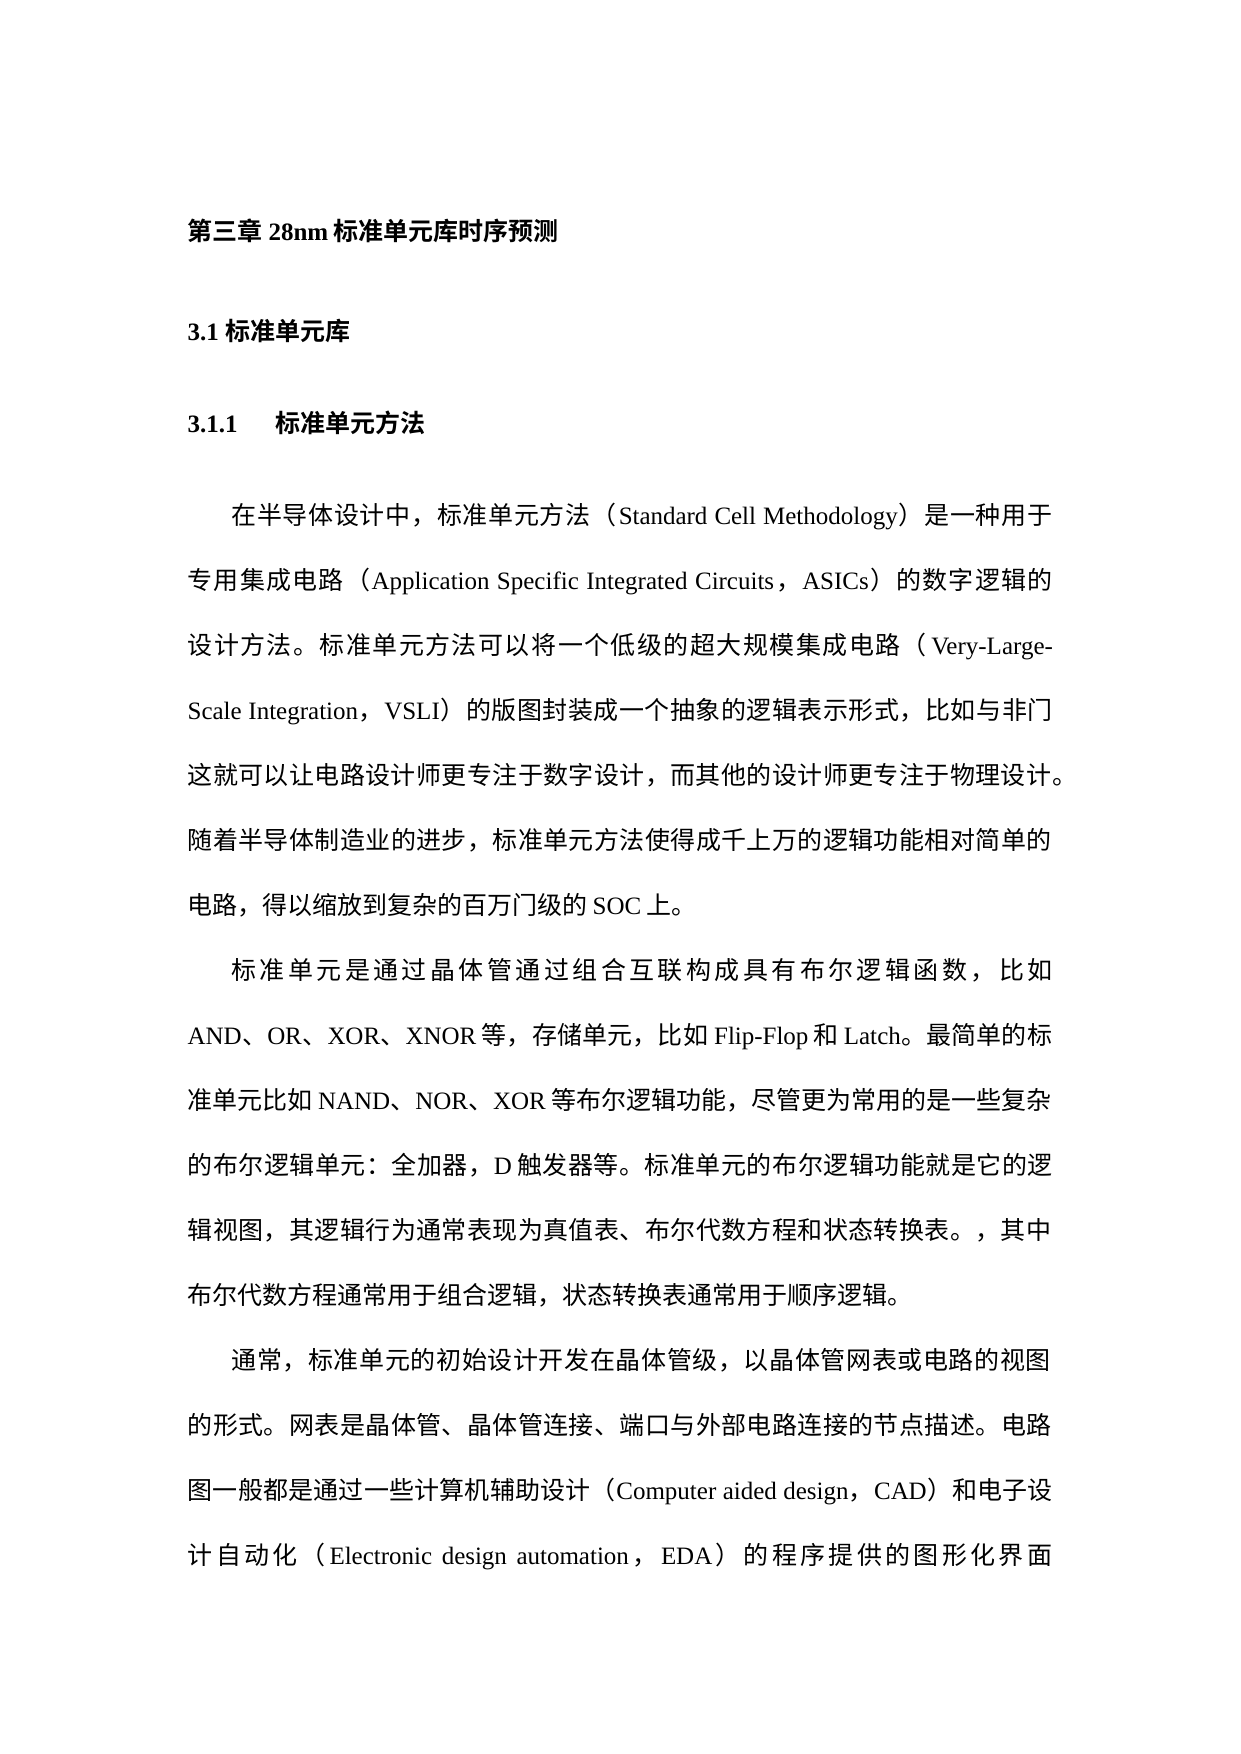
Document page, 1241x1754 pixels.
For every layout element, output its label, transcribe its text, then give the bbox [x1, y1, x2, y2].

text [187, 1326, 1053, 1586]
text 在半导体设计中，标准单元方法（Standard Cell Methodology）是一种用于专用集成电路（Application Specific Integrated Circuits，ASICs）的数字逻辑的设计方法。标准单元方法可以将一个低级的超大规模集成电路（Very-Large-Scale Integration，VSLI）的版图封装成一个抽象的逻辑表示形式，比如与非门。这就可以让电路设计师更专注于数字设计，而其他的设计师更专注于物理设计。随着半导体制造业的进步，标准单元方法使得成千上万的逻辑功能相对简单的电路，得以缩放到复杂的百万门级的SOC上。 [187, 481, 1053, 936]
subtitle 第三章 28nm标准单元库时序预测 [187, 197, 1053, 262]
subtitle 3.1.1 标准单元方法 [187, 389, 1053, 454]
text 标准单元是通过晶体管通过组合互联构成具有布尔逻辑函数，比如AND、OR、XOR、XNOR等，存储单元，比如Flip-Flop和Latch。最简单的标准单元比如NAND、NOR、XOR等布尔逻辑功能，尽管更为常用的是一些复杂的布尔逻辑单元：全加器，D触发器等。标准单元的布尔逻辑功能就是它的逻辑视图，其逻辑行为通常表现为真值表、布尔代数方程和状态转换表。，其中布尔代数方程通常用于组合逻辑，状态转换表通常用于顺序逻辑。 [187, 936, 1053, 1326]
subtitle 3.1 标准单元库 [187, 297, 1053, 362]
